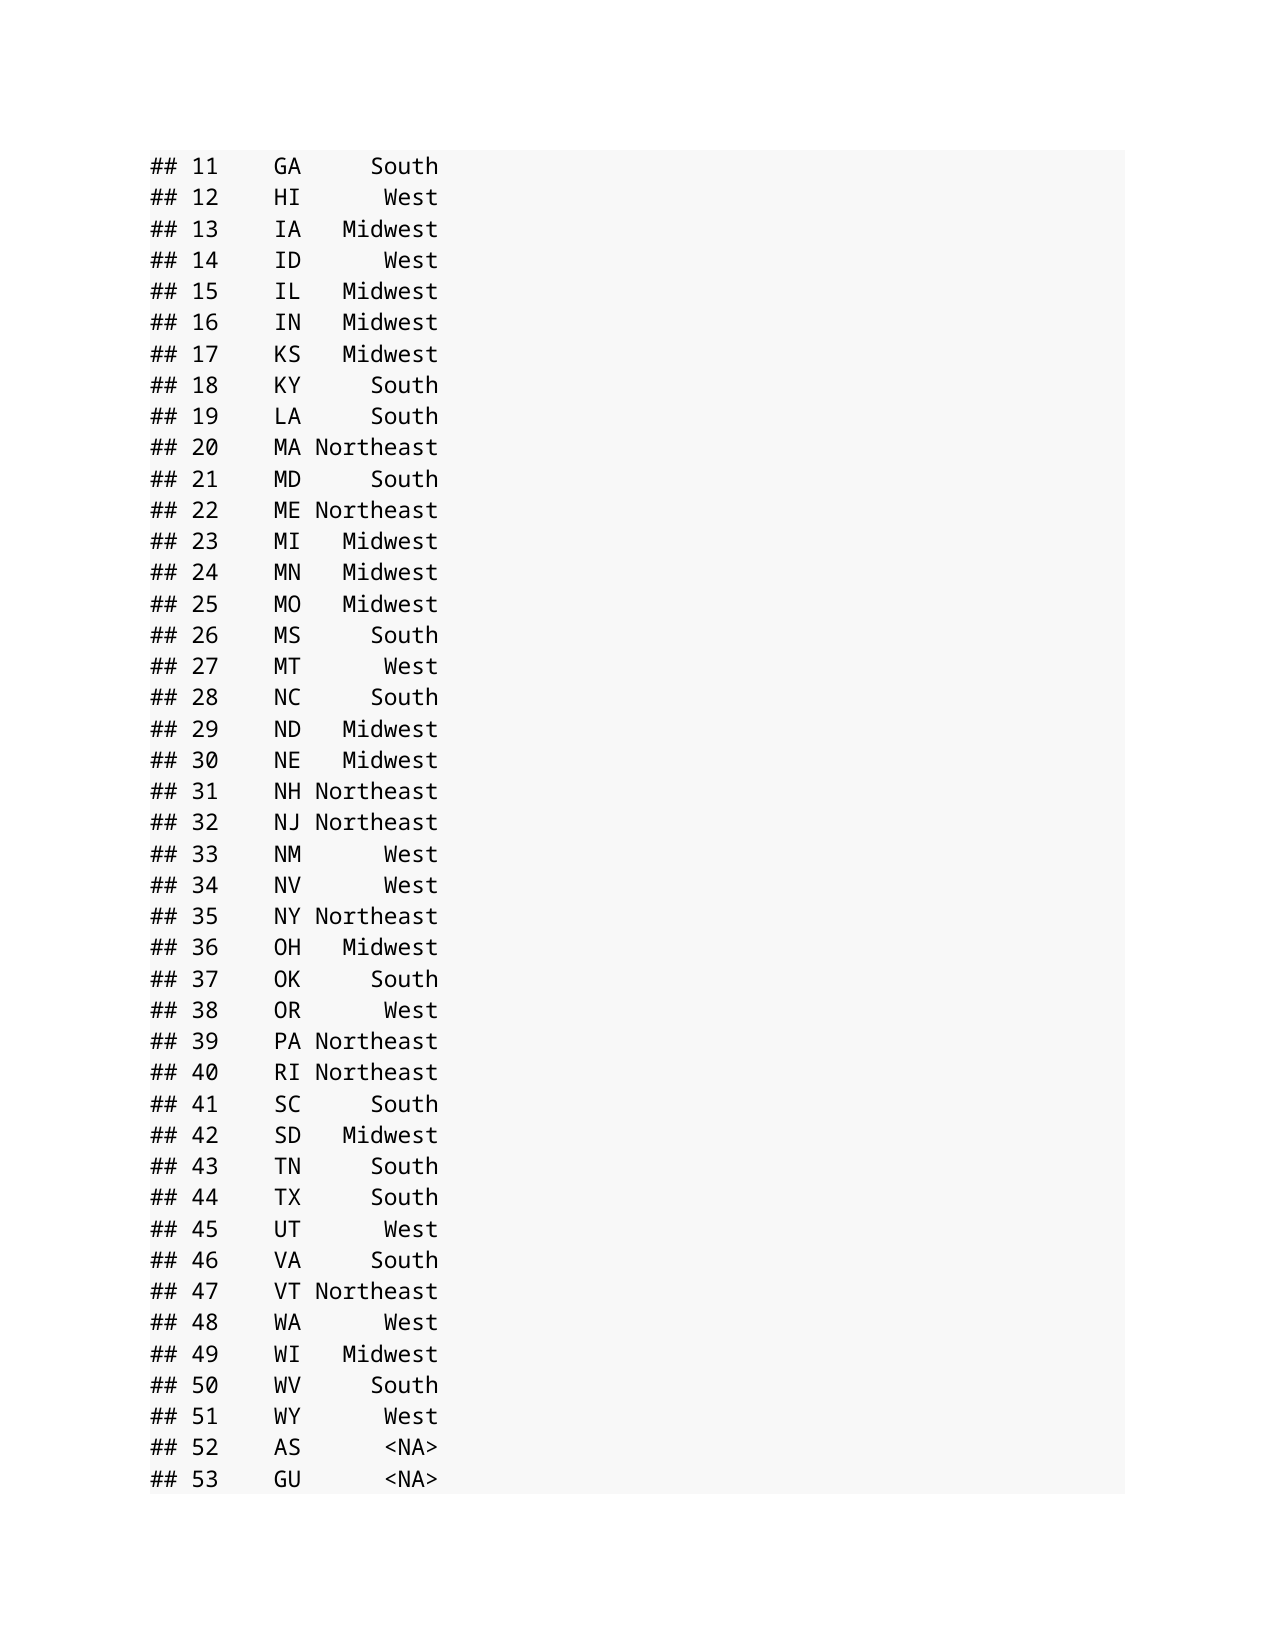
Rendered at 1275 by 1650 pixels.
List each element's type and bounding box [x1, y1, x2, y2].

text [150, 150, 1125, 1494]
